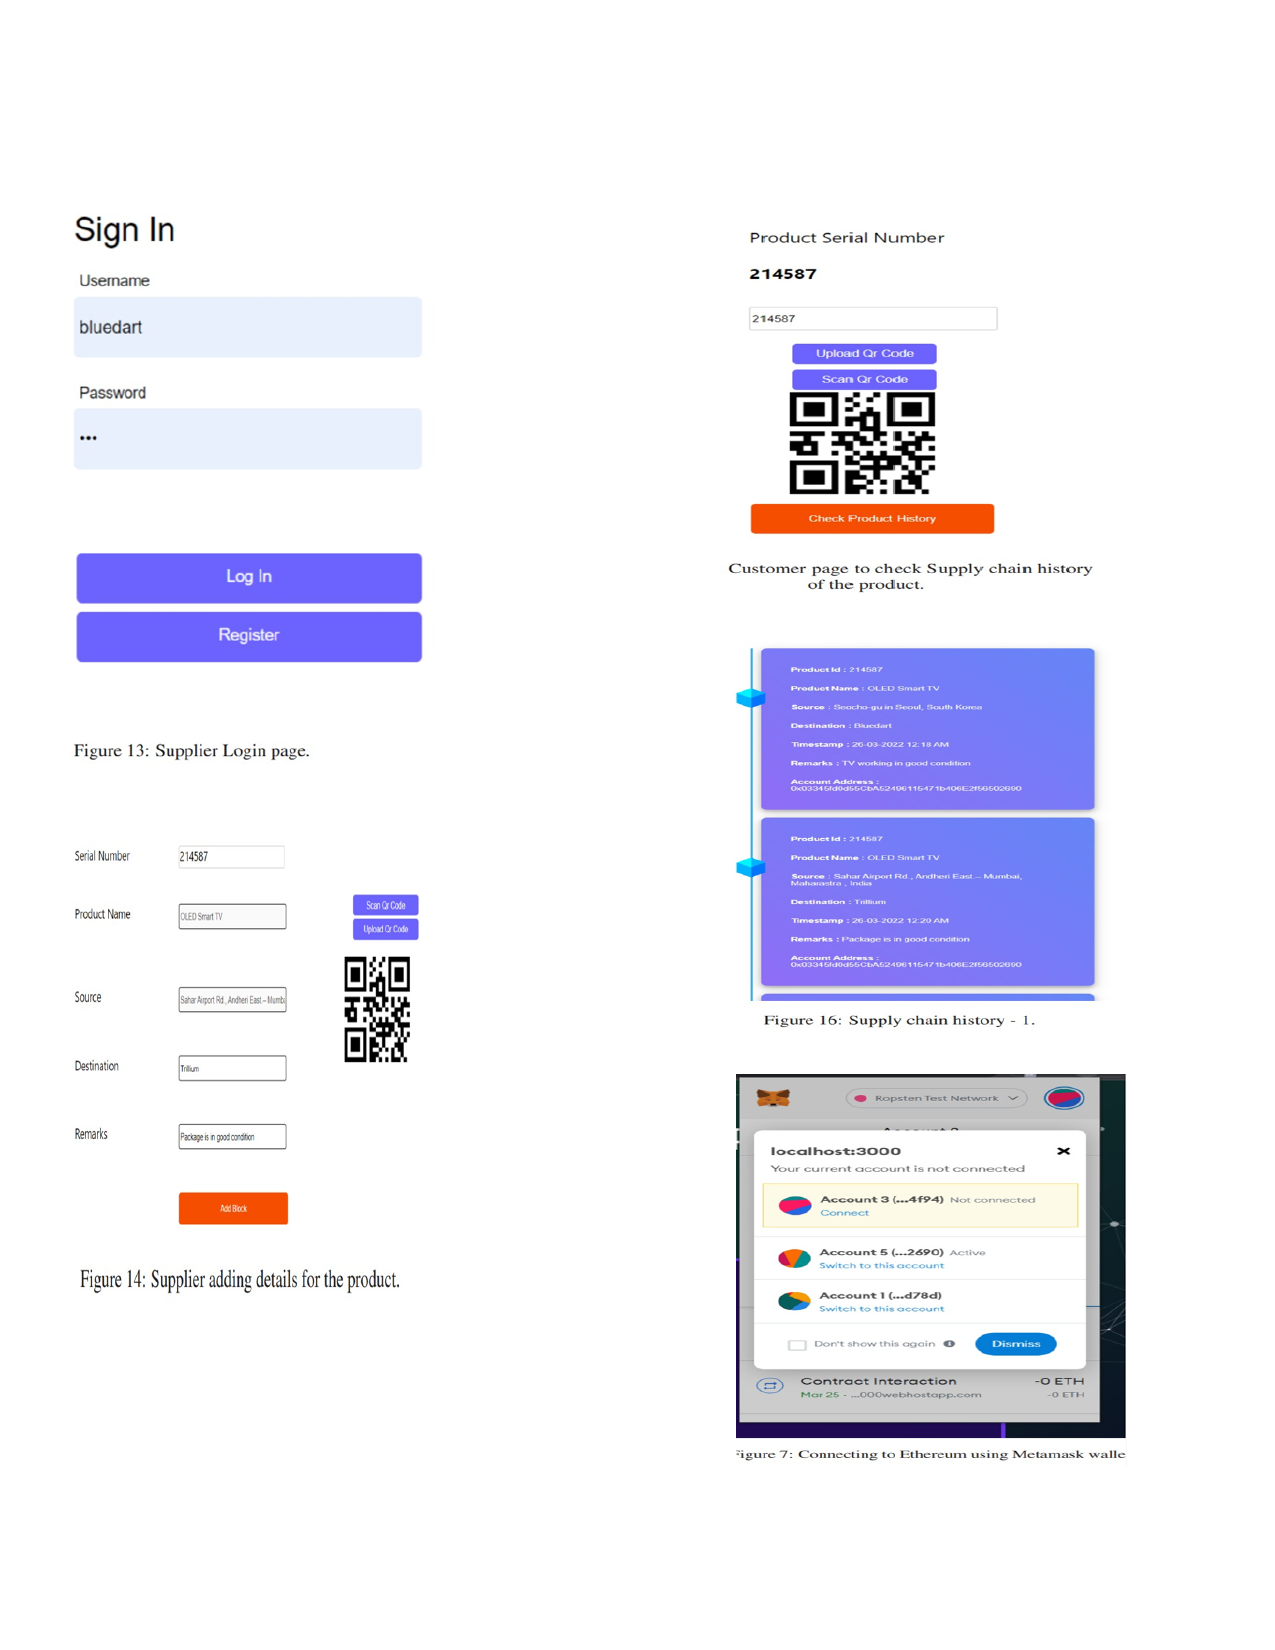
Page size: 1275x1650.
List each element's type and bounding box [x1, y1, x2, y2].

picture [50, 815, 441, 1302]
picture [721, 642, 1112, 1030]
picture [721, 213, 1112, 599]
picture [736, 1074, 1127, 1466]
picture [50, 213, 441, 771]
